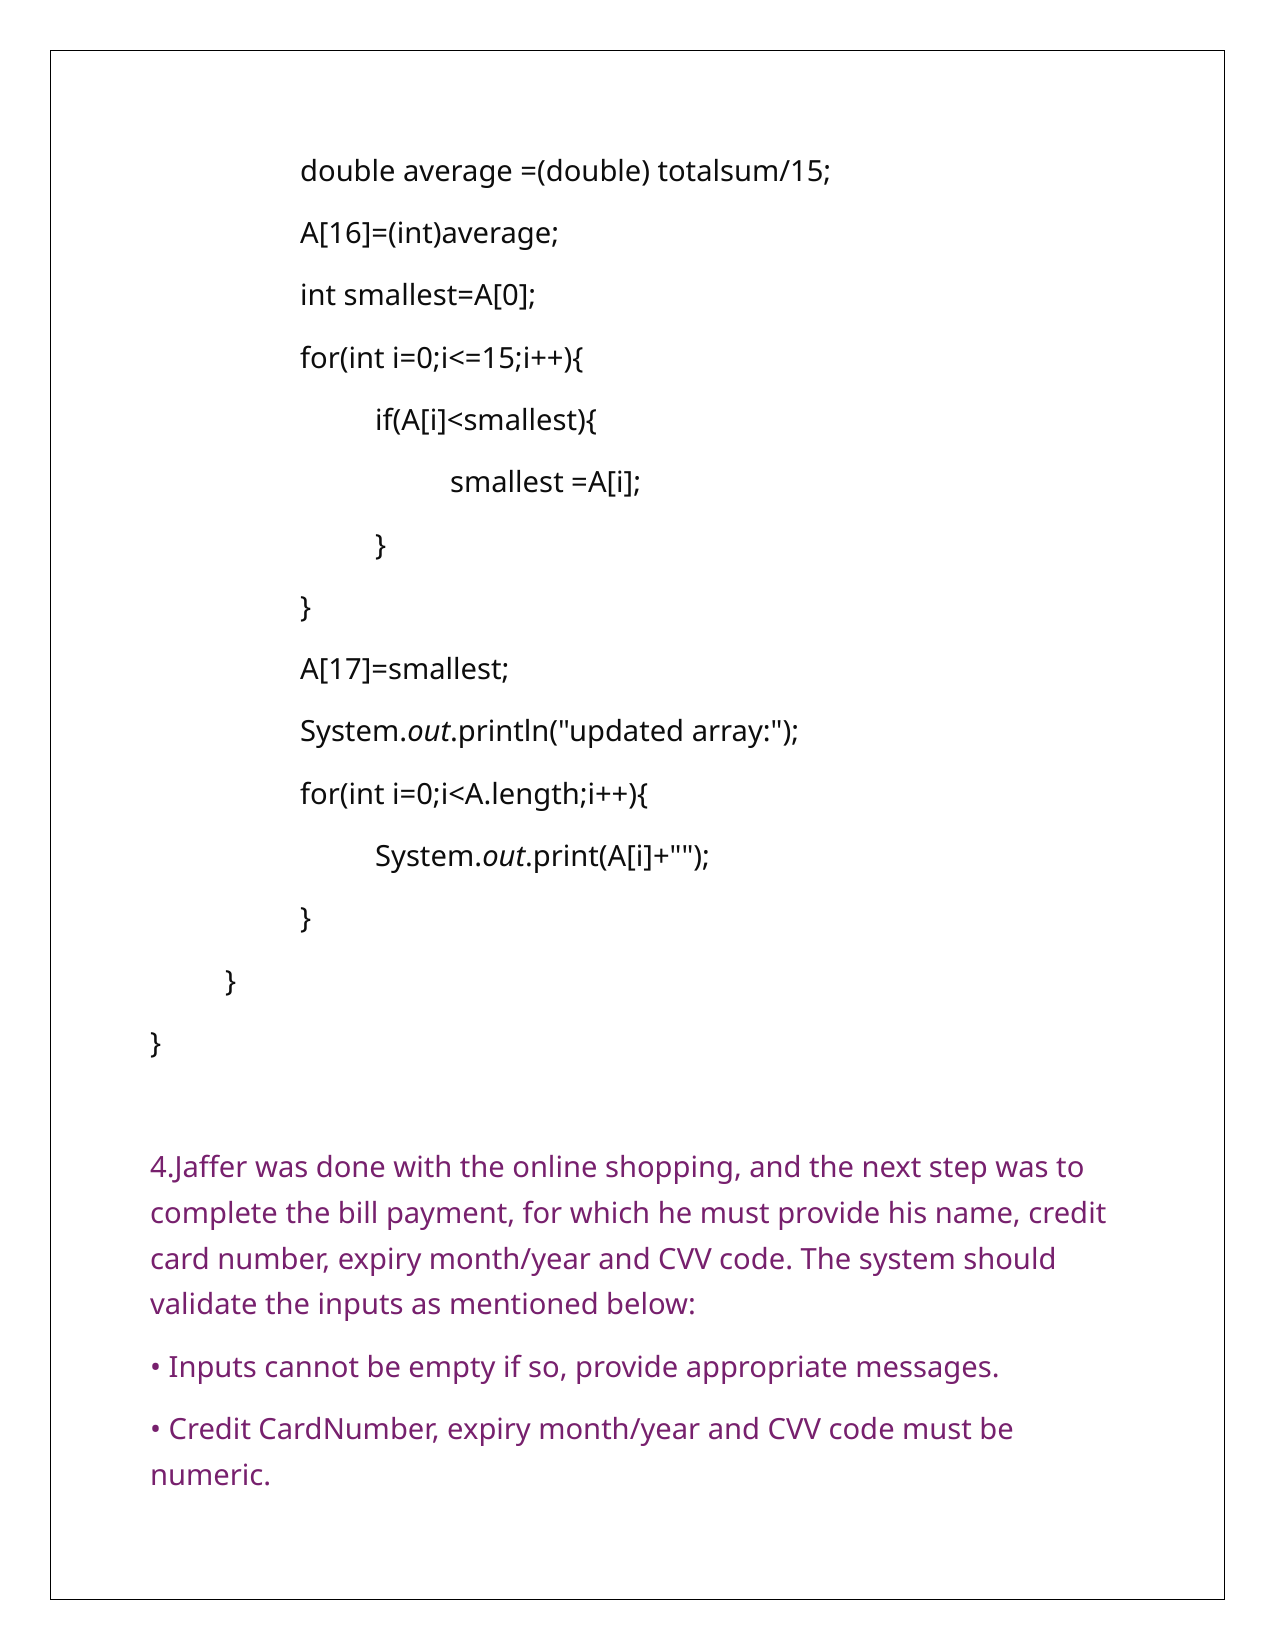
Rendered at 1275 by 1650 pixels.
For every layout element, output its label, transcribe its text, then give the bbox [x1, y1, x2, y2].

text System.out.print(A[i]+""); [150, 835, 1125, 875]
text if(A[i]<smallest){ [150, 399, 1125, 439]
text 4.Jaffer was done with the online shopping, and the next step was to complete the bill payment, for which he must provide his name, credit card number, expiry month/year and CVV code. The system should validate the inputs as mentioned below: [150, 1147, 1125, 1323]
text for(int i=0;i<A.length;i++){ [150, 773, 1125, 813]
text double average =(double) totalsum/15; [150, 150, 1125, 190]
text int smallest=A[0]; [150, 274, 1125, 314]
text } [150, 960, 1125, 999]
text smallest =A[i]; [150, 461, 1125, 501]
text • Inputs cannot be empty if so, provide appropriate messages. [150, 1346, 1125, 1386]
text for(int i=0;i<=15;i++){ [150, 337, 1125, 377]
text } [150, 1022, 1125, 1062]
text A[17]=smallest; [150, 648, 1125, 688]
text • Credit CardNumber, expiry month/year and CVV code must be numeric. [150, 1408, 1125, 1493]
text A[16]=(int)average; [150, 212, 1125, 252]
text System.out.println("updated array:"); [150, 711, 1125, 750]
text } [150, 524, 1125, 563]
text } [150, 586, 1125, 626]
text } [150, 897, 1125, 937]
